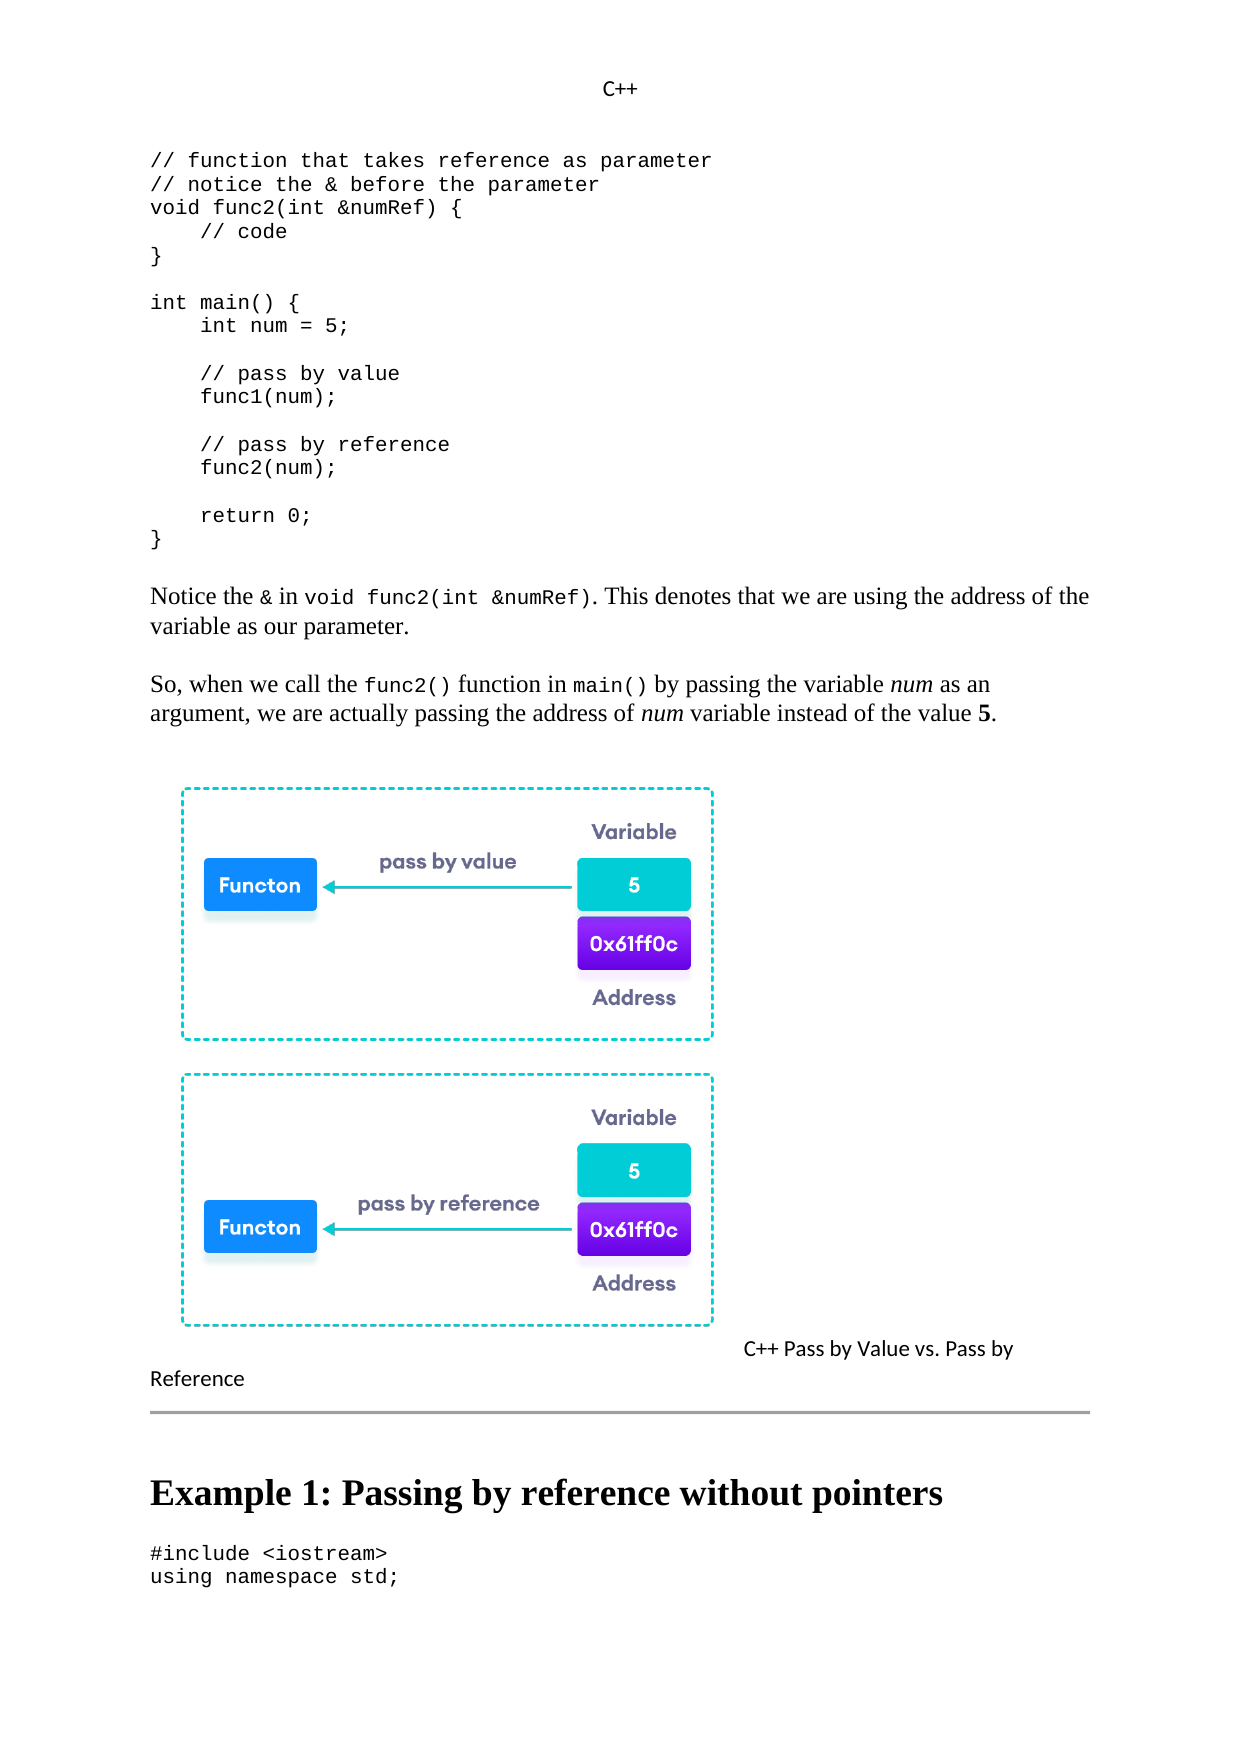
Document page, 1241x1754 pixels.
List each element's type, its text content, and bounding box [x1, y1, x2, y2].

text return 0; [150, 505, 1090, 528]
picture [150, 756, 744, 1357]
text func1(num); [150, 386, 1090, 410]
subtitle Example 1: Passing by reference without pointers [150, 1470, 1090, 1513]
text using namespace std; [150, 1566, 1090, 1590]
text Notice the & in void func2(int &numRef). This denotes that we are using the address of the variable as our parameter. [150, 581, 1090, 639]
text // pass by value [150, 363, 1090, 386]
text int main() { [150, 292, 1090, 316]
text So, when we call the func2() function in main() by passing the variable num as an argument, we are actually passing the address of num variable instead of the value 5. [150, 669, 1090, 727]
text int num = 5; [150, 316, 1090, 339]
text // notice the & before the parameter [150, 174, 1090, 197]
text // pass by reference [150, 434, 1090, 457]
text } [150, 528, 1090, 552]
text } [150, 244, 1090, 268]
text func2(num); [150, 457, 1090, 481]
text #include <iostream> [150, 1543, 1090, 1566]
text // function that takes reference as parameter [150, 150, 1090, 174]
text // code [150, 221, 1090, 244]
text void func2(int &numRef) { [150, 197, 1090, 221]
